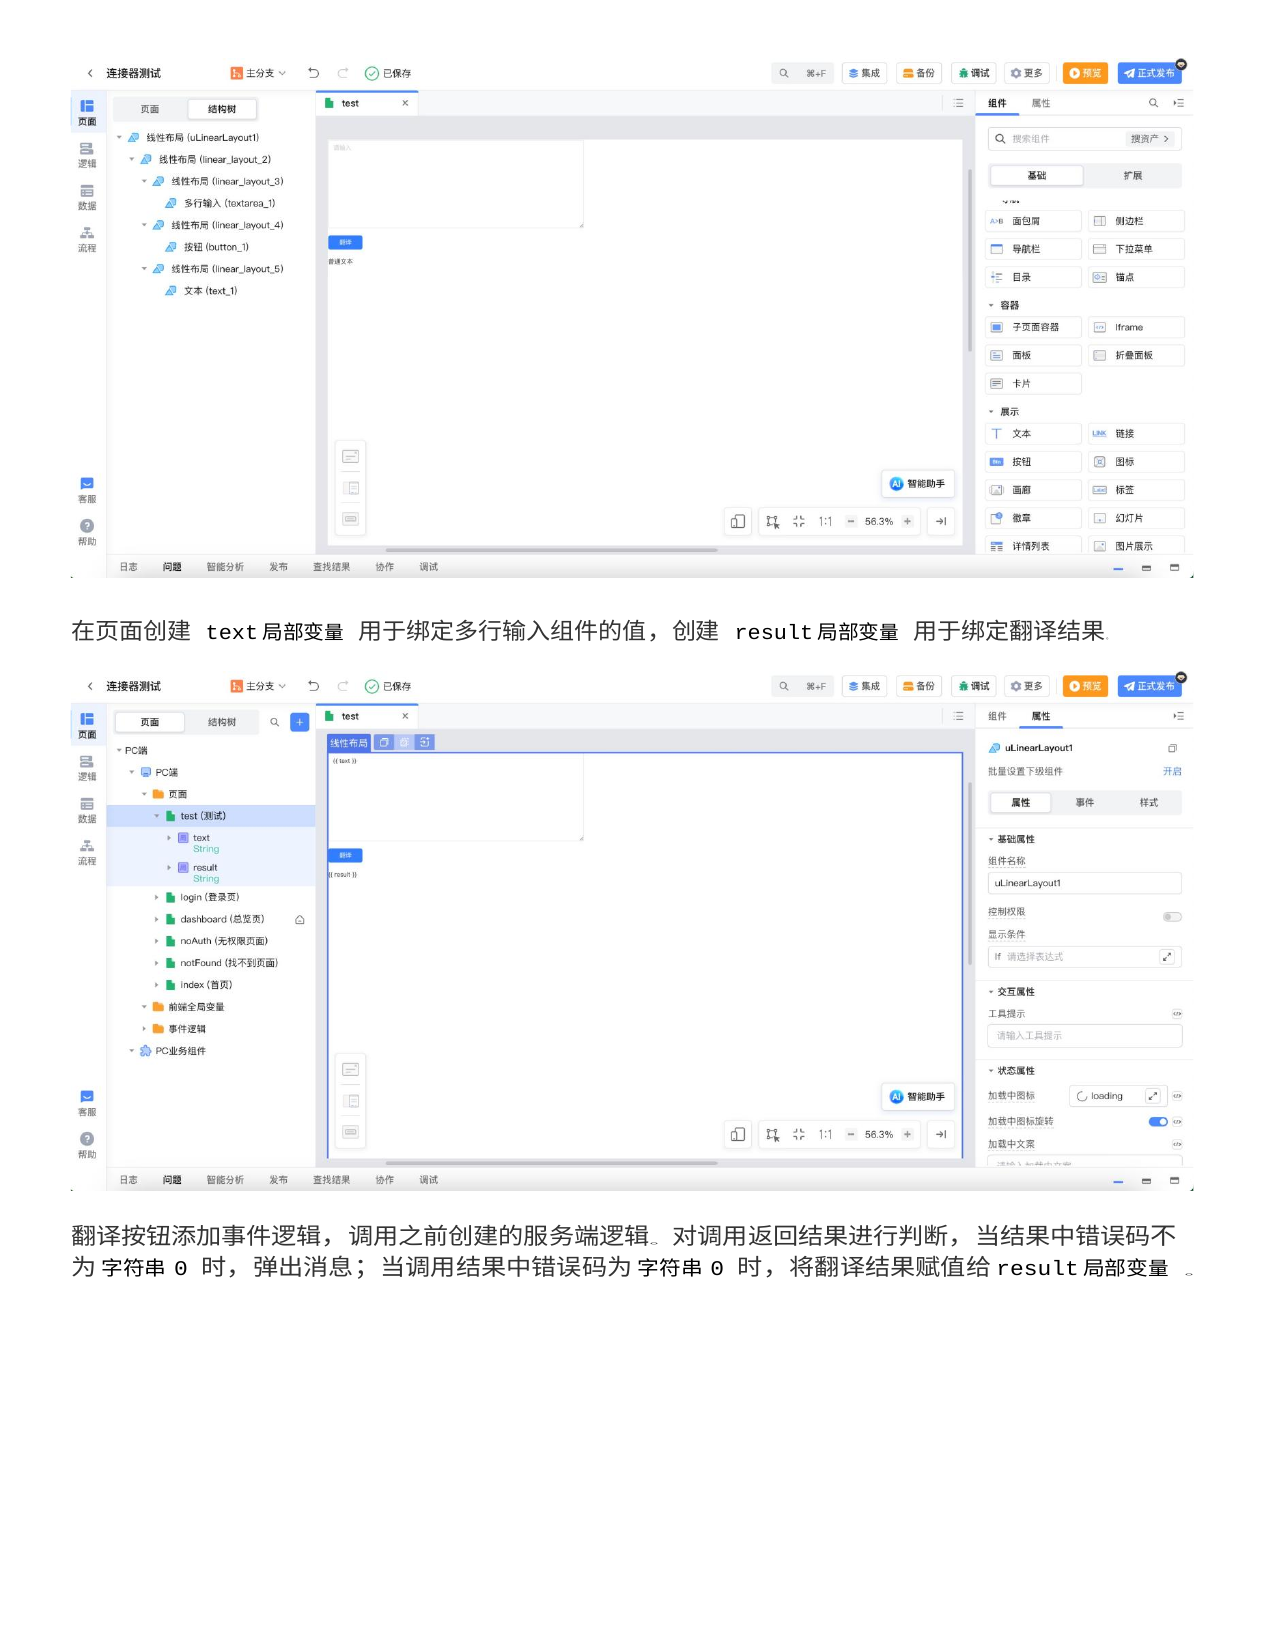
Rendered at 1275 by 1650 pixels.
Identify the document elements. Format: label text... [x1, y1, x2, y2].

picture [70, 671, 1194, 1191]
picture [70, 58, 1194, 578]
text 翻译按钮添加事件逻辑，调⽤之前创建的服务端逻辑。对调⽤返回结果进⾏判断，当结果中错误码不为 字符串 0 时，弹出消息；当调⽤结果中错误码为 字符串 0 时，将翻译结果赋值给 result局部变量 。 [71, 1219, 1188, 1283]
text 在⻚⾯创建 text局部变量 ⽤于绑定多⾏输⼊组件的值，创建 result局部变量 ⽤于绑定翻译结果。 [71, 604, 1217, 648]
